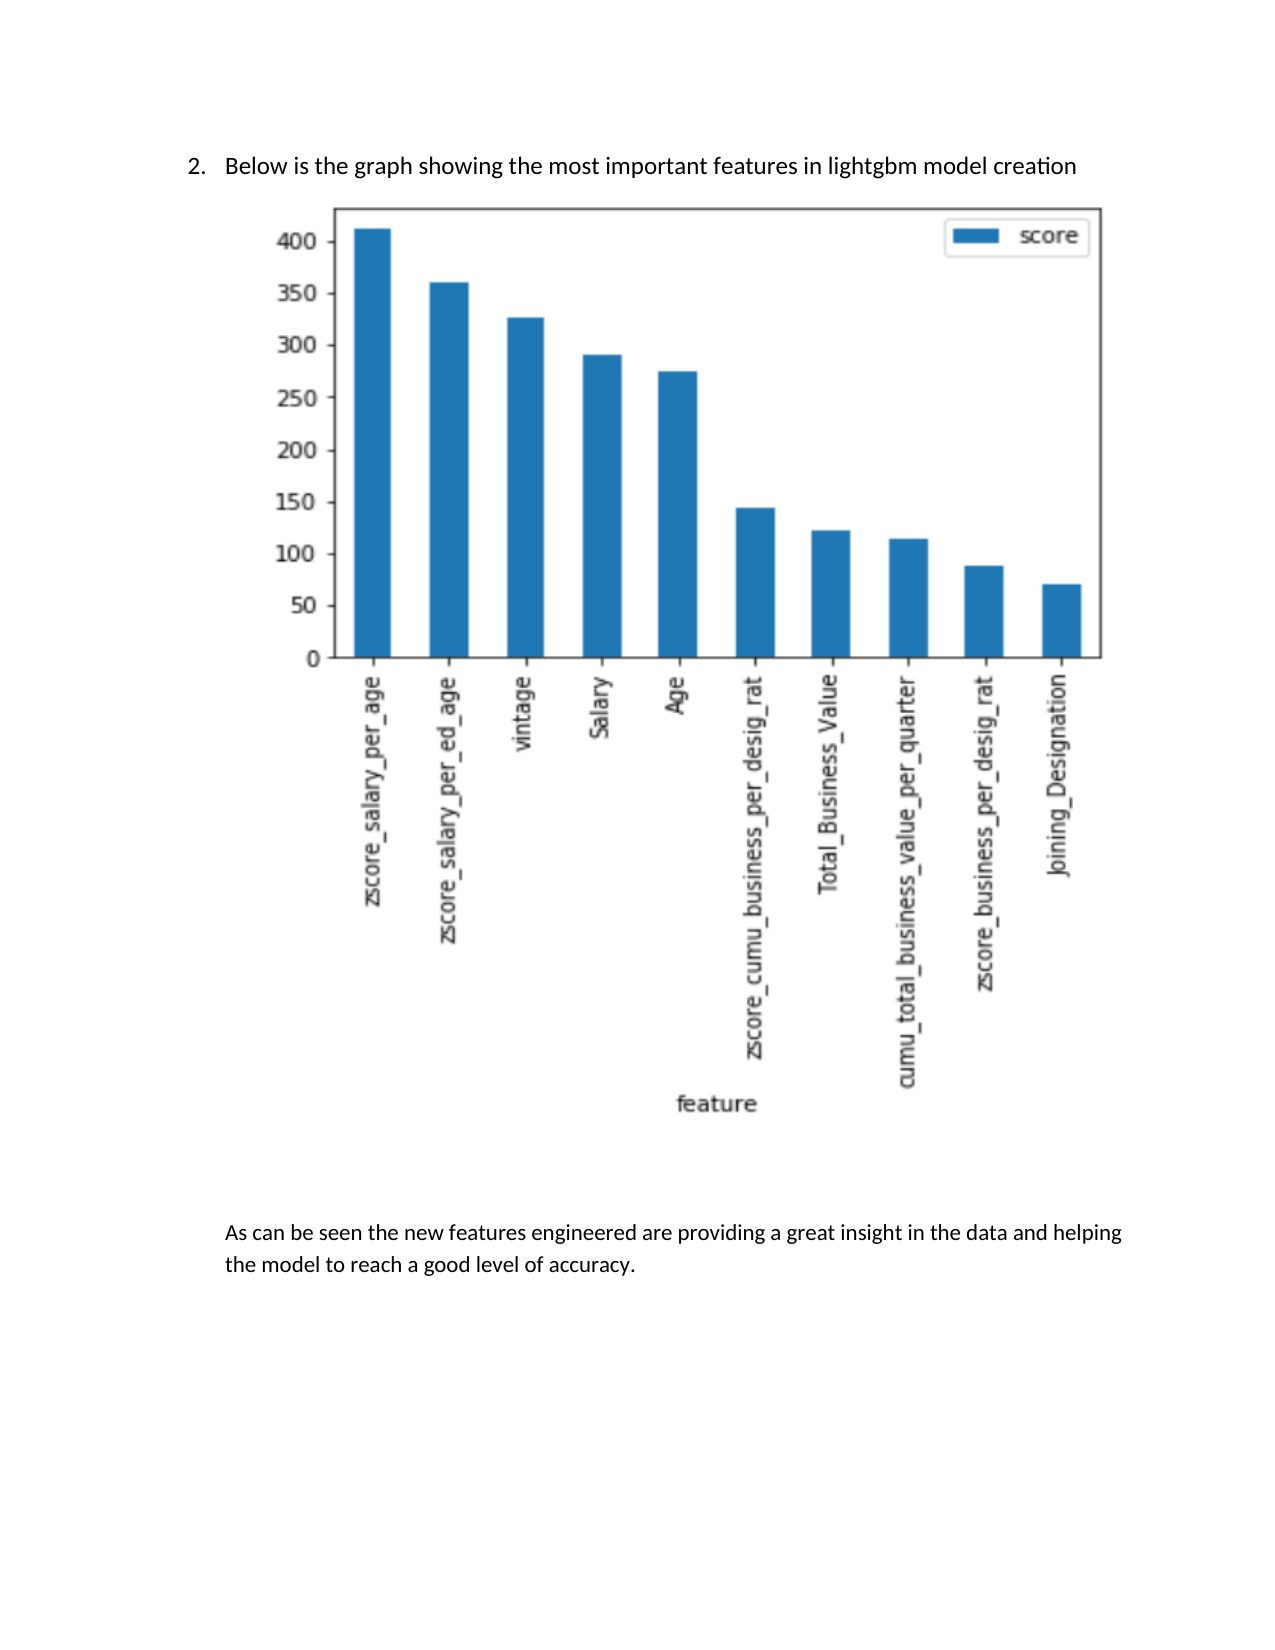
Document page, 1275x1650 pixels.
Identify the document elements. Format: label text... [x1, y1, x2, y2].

list As can be seen the new features engineered are providing a great insight in the data and helping the model to reach a good level of accuracy. [225, 1218, 1125, 1278]
list Below is the graph showing the most important features in lightgbm model creation [187, 150, 1125, 181]
picture [225, 185, 1200, 1118]
